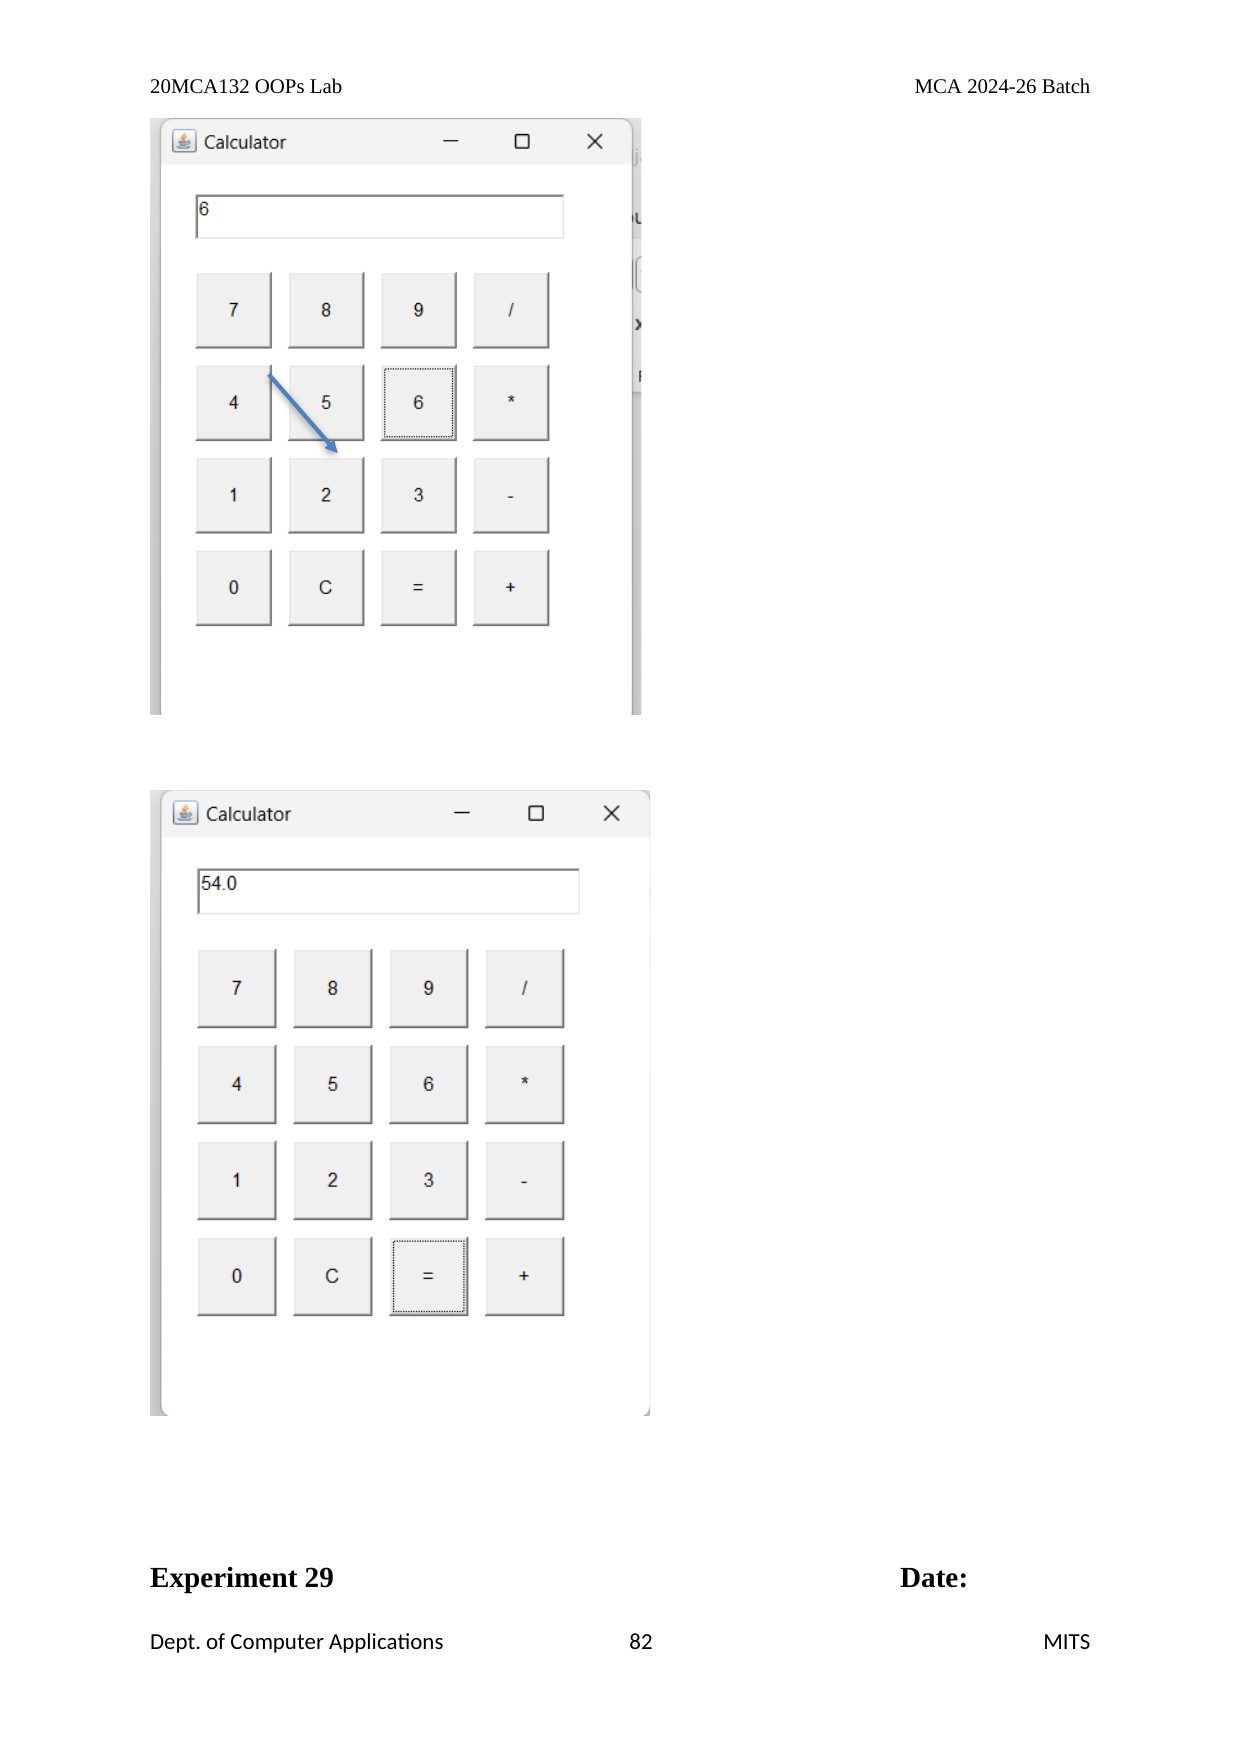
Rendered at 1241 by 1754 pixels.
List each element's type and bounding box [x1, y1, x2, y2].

picture [150, 118, 642, 715]
picture [150, 790, 650, 1416]
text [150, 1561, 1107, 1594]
